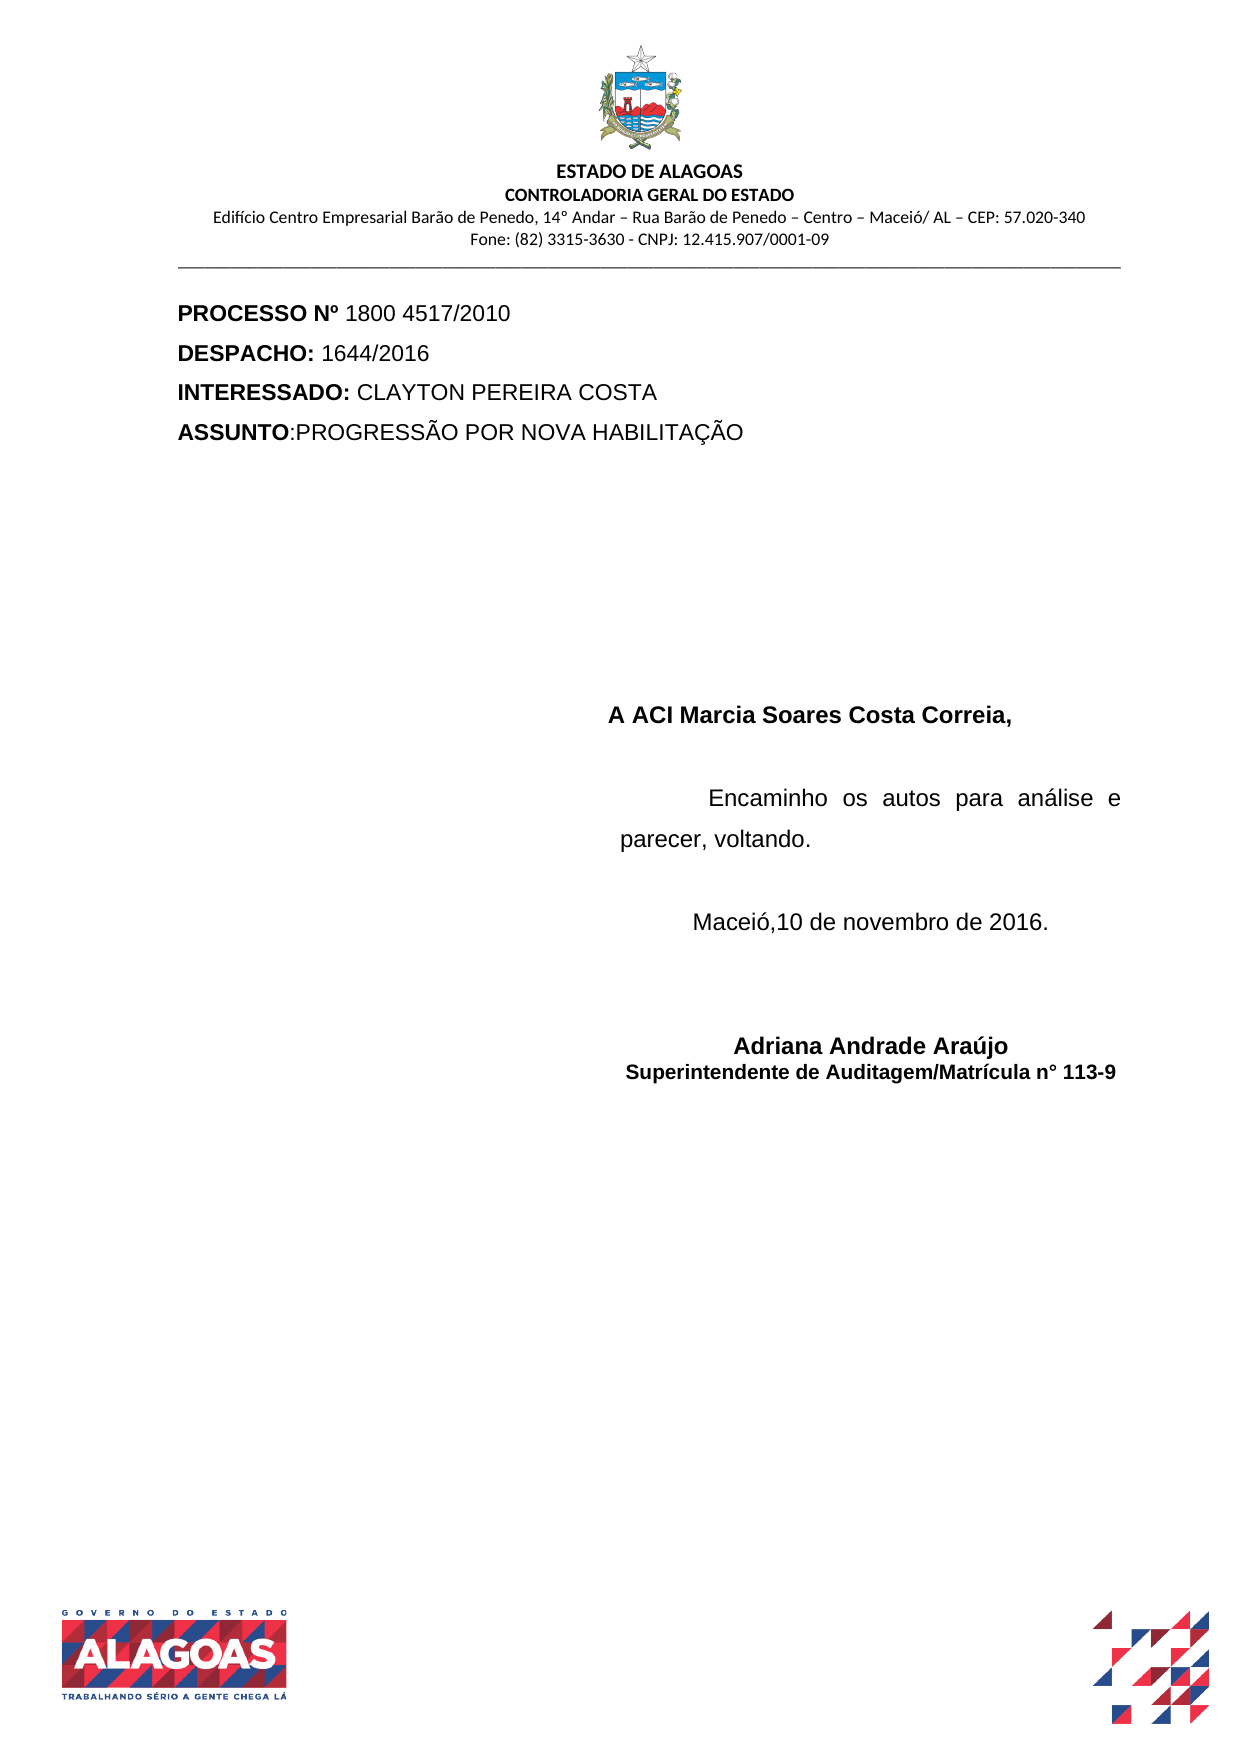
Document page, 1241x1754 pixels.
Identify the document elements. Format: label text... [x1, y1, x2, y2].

picture [61, 1610, 287, 1700]
text A ACI Marcia Soares Costa Correia, [177, 701, 1122, 729]
text PROCESSO Nº 1800 4517/2010 [177, 300, 1122, 327]
picture [598, 45, 682, 150]
text DESPACHO: 1644/2016 [177, 340, 1122, 366]
text Encaminho os autos para análise e parecer, voltando. [620, 784, 1122, 853]
text Superintendente de Auditagem/Matrícula n° 113-9 [620, 1060, 1122, 1084]
text Adriana Andrade Araújo [620, 1032, 1122, 1060]
text ASSUNTO:PROGRESSÃO POR NOVA HABILITAÇÃO [177, 419, 1122, 445]
text INTERESSADO: CLAYTON PEREIRA COSTA [177, 379, 1122, 406]
text Maceió,10 de novembro de 2016. [620, 908, 1122, 936]
picture [1092, 1610, 1209, 1724]
